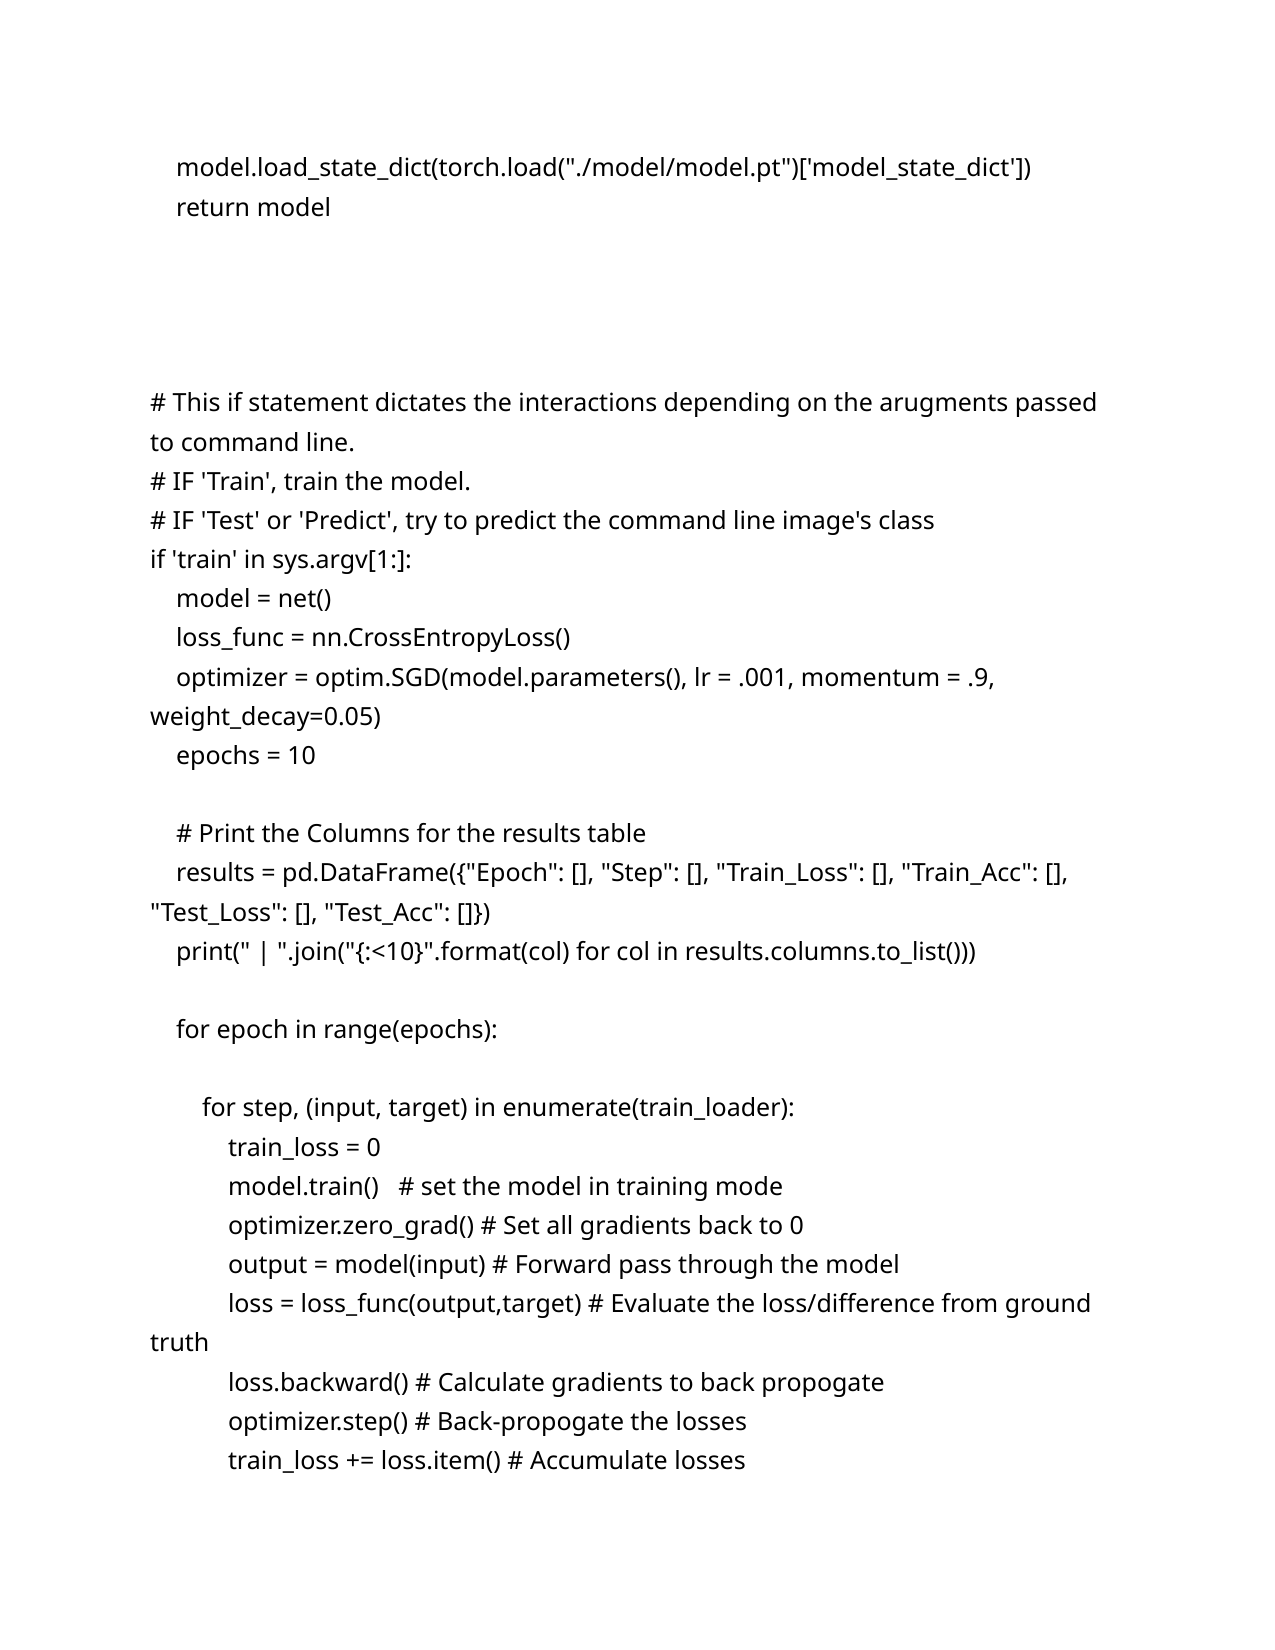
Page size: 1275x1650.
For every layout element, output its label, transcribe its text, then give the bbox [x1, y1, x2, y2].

text for epoch in range(epochs): [150, 1012, 1125, 1046]
text # IF 'Test' or 'Predict', try to predict the command line image's class [150, 502, 1125, 537]
text epochs = 10 [150, 737, 1125, 772]
text print(" | ".join("{:<10}".format(col) for col in results.columns.to_list())) [150, 933, 1125, 967]
text optimizer = optim.SGD(model.parameters(), lr = .001, momentum = .9, weight_decay=0.05) [150, 659, 1125, 732]
text for step, (input, target) in enumerate(train_loader): [150, 1090, 1125, 1124]
text train_loss += loss.item() # Accumulate losses [150, 1442, 1125, 1477]
text output = model(input) # Forward pass through the model [150, 1247, 1125, 1281]
text loss.backward() # Calculate gradients to back propogate [150, 1364, 1125, 1398]
text # IF 'Train', train the model. [150, 463, 1125, 497]
text if 'train' in sys.argv[1:]: [150, 542, 1125, 576]
text return model [150, 189, 1125, 223]
text loss_func = nn.CrossEntropyLoss() [150, 620, 1125, 654]
text # This if statement dictates the interactions depending on the arugments passed to command line. [150, 385, 1125, 458]
text model.load_state_dict(torch.load("./model/model.pt")['model_state_dict']) [150, 150, 1125, 184]
text model = net() [150, 581, 1125, 615]
text train_loss = 0 [150, 1129, 1125, 1163]
text results = pd.DataFrame({"Epoch": [], "Step": [], "Train_Loss": [], "Train_Acc": [], "Test_Loss": [], "Test_Acc": []}) [150, 855, 1125, 928]
text optimizer.step() # Back-propogate the losses [150, 1403, 1125, 1437]
text loss = loss_func(output,target) # Evaluate the loss/difference from ground truth [150, 1286, 1125, 1359]
text # Print the Columns for the results table [150, 816, 1125, 850]
text optimizer.zero_grad() # Set all gradients back to 0 [150, 1207, 1125, 1242]
text model.train() # set the model in training mode [150, 1168, 1125, 1202]
